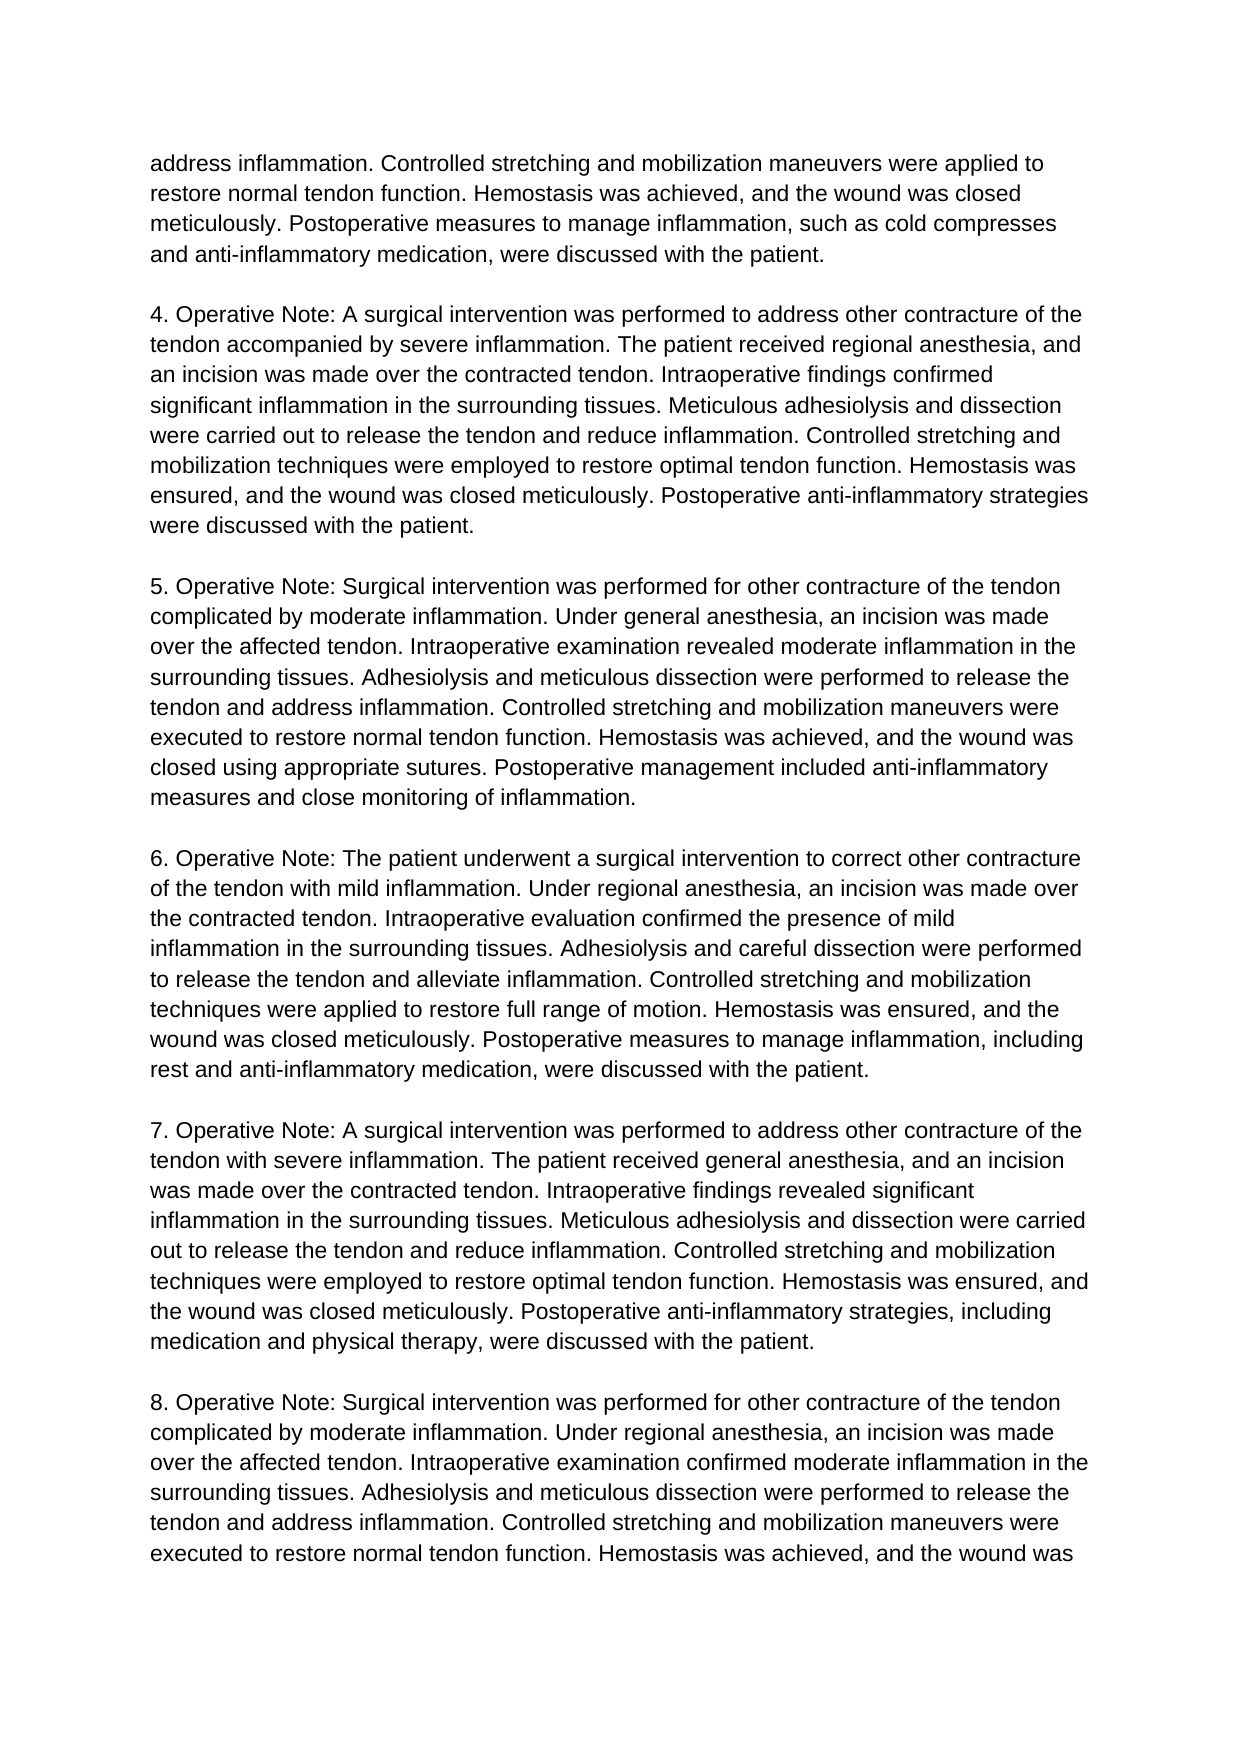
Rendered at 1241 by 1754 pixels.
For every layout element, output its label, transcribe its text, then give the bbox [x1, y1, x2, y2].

text 5. Operative Note: Surgical intervention was performed for other contracture of the tendon complicated by moderate inflammation. Under general anesthesia, an incision was made over the affected tendon. Intraoperative examination revealed moderate inflammation in the surrounding tissues. Adhesiolysis and meticulous dissection were performed to release the tendon and address inflammation. Controlled stretching and mobilization maneuvers were executed to restore normal tendon function. Hemostasis was achieved, and the wound was closed using appropriate sutures. Postoperative management included anti-inflammatory measures and close monitoring of inflammation. [150, 573, 1090, 811]
text 7. Operative Note: A surgical intervention was performed to address other contracture of the tendon with severe inflammation. The patient received general anesthesia, and an incision was made over the contracted tendon. Intraoperative findings revealed significant inflammation in the surrounding tissues. Meticulous adhesiolysis and dissection were carried out to release the tendon and reduce inflammation. Controlled stretching and mobilization techniques were employed to restore optimal tendon function. Hemostasis was ensured, and the wound was closed meticulously. Postoperative anti-inflammatory strategies, including medication and physical therapy, were discussed with the patient. [150, 1117, 1090, 1354]
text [150, 1388, 1090, 1566]
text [150, 150, 1090, 267]
text 6. Operative Note: The patient underwent a surgical intervention to correct other contracture of the tendon with mild inflammation. Under regional anesthesia, an incision was made over the contracted tendon. Intraoperative evaluation confirmed the presence of mild inflammation in the surrounding tissues. Adhesiolysis and careful dissection were performed to release the tendon and alleviate inflammation. Controlled stretching and mobilization techniques were applied to restore full range of motion. Hemostasis was ensured, and the wound was closed meticulously. Postoperative measures to manage inflammation, including rest and anti-inflammatory medication, were discussed with the patient. [150, 845, 1090, 1083]
text 4. Operative Note: A surgical intervention was performed to address other contracture of the tendon accompanied by severe inflammation. The patient received regional anesthesia, and an incision was made over the contracted tendon. Intraoperative findings confirmed significant inflammation in the surrounding tissues. Meticulous adhesiolysis and dissection were carried out to release the tendon and reduce inflammation. Controlled stretching and mobilization techniques were employed to restore optimal tendon function. Hemostasis was ensured, and the wound was closed meticulously. Postoperative anti-inflammatory strategies were discussed with the patient. [150, 301, 1090, 539]
